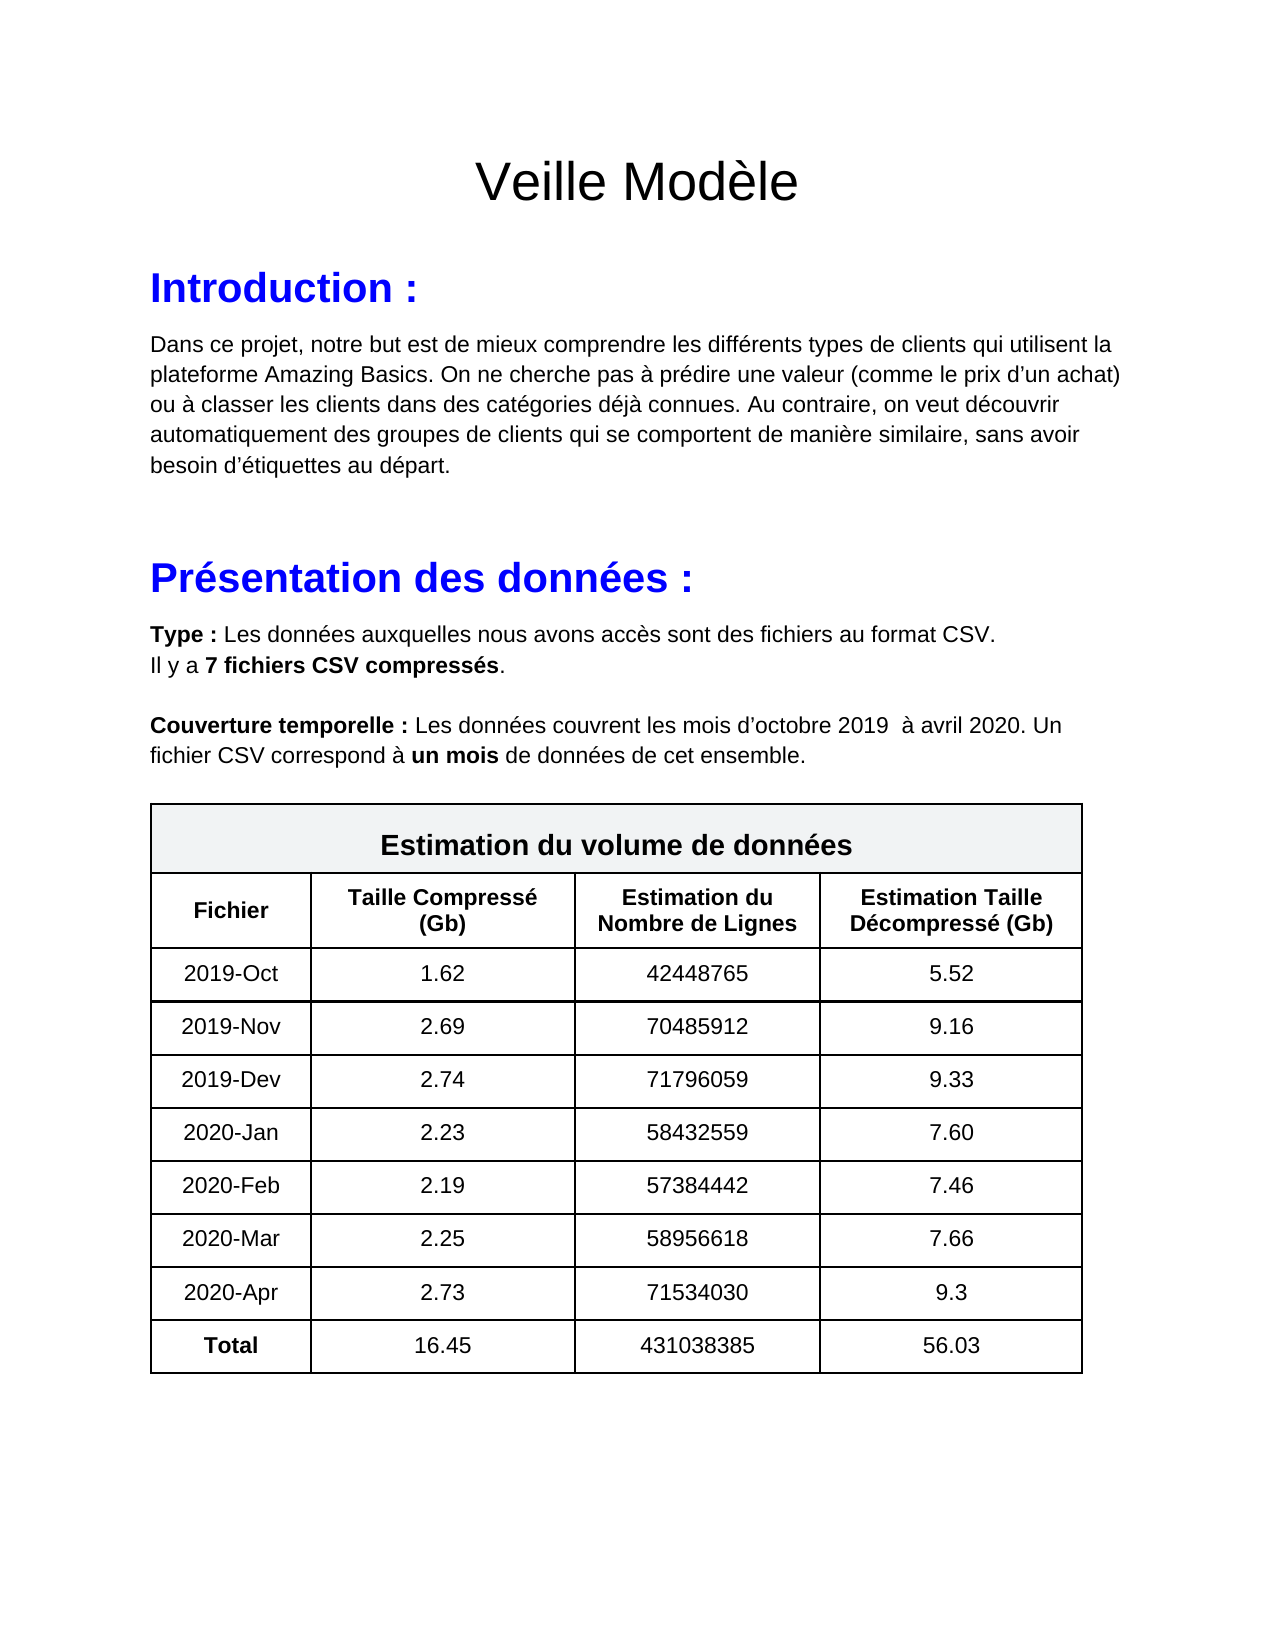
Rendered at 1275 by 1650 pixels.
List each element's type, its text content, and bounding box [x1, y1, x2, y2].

table_cell 2.74 [312, 1056, 574, 1107]
table_cell 7.60 [821, 1109, 1081, 1160]
table_cell Fichier [152, 874, 310, 947]
table_cell 2.19 [312, 1162, 574, 1213]
table_cell Total [152, 1321, 310, 1372]
table_cell 71534030 [576, 1268, 819, 1319]
table_cell 7.46 [821, 1162, 1081, 1213]
table_cell 58956618 [576, 1215, 819, 1266]
table_cell 1.62 [312, 949, 574, 1000]
table_cell 56.03 [821, 1321, 1081, 1372]
title Veille Modèle [150, 150, 1125, 212]
table_cell 2019-Oct [152, 949, 310, 1000]
table_cell 70485912 [576, 1003, 819, 1053]
table_cell 2.25 [312, 1215, 574, 1266]
table_cell 57384442 [576, 1162, 819, 1213]
table_cell 2020-Jan [152, 1109, 310, 1160]
text Dans ce projet, notre but est de mieux comprendre les différents types de clients qui utilisent la plateforme Amazing Basics. On ne cherche pas à prédire une valeur (comme le prix d’un achat) ou à classer les clients dans des catégories déjà connues. Au contraire, on veut découvrir automatiquement des groupes de clients qui se comportent de manière similaire, sans avoir besoin d’étiquettes au départ. [150, 331, 1125, 478]
table_cell 2020-Feb [152, 1162, 310, 1213]
subtitle Présentation des données : [150, 554, 1125, 602]
table_cell 9.33 [821, 1056, 1081, 1107]
table_cell 2019-Dev [152, 1056, 310, 1107]
table_cell 2020-Apr [152, 1268, 310, 1319]
table_cell 2.23 [312, 1109, 574, 1160]
table_cell 71796059 [576, 1056, 819, 1107]
table_cell 9.3 [821, 1268, 1081, 1319]
text Type : Les données auxquelles nous avons accès sont des fichiers au format CSV. [150, 621, 1125, 648]
table_cell 2.69 [312, 1003, 574, 1053]
table_cell Estimation Taille Décompressé (Gb) [821, 874, 1081, 947]
table_header Estimation du volume de données [152, 805, 1081, 872]
table_cell Estimation du Nombre de Lignes [576, 874, 819, 947]
text Couverture temporelle : Les données couvrent les mois d’octobre 2019 à avril 2020. Un fichier CSV correspond à un mois de données de cet ensemble. [150, 712, 1125, 768]
table_cell 16.45 [312, 1321, 574, 1372]
table_cell 7.66 [821, 1215, 1081, 1266]
table_cell 2.73 [312, 1268, 574, 1319]
table_cell 9.16 [821, 1003, 1081, 1053]
table_cell Taille Compressé (Gb) [312, 874, 574, 947]
text Il y a 7 fichiers CSV compressés. [150, 652, 1125, 678]
table_cell 58432559 [576, 1109, 819, 1160]
table_cell 5.52 [821, 949, 1081, 1000]
table_cell 2020-Mar [152, 1215, 310, 1266]
table_cell 42448765 [576, 949, 819, 1000]
subtitle Introduction : [150, 263, 1125, 311]
table_cell 431038385 [576, 1321, 819, 1372]
table_cell 2019-Nov [152, 1003, 310, 1053]
